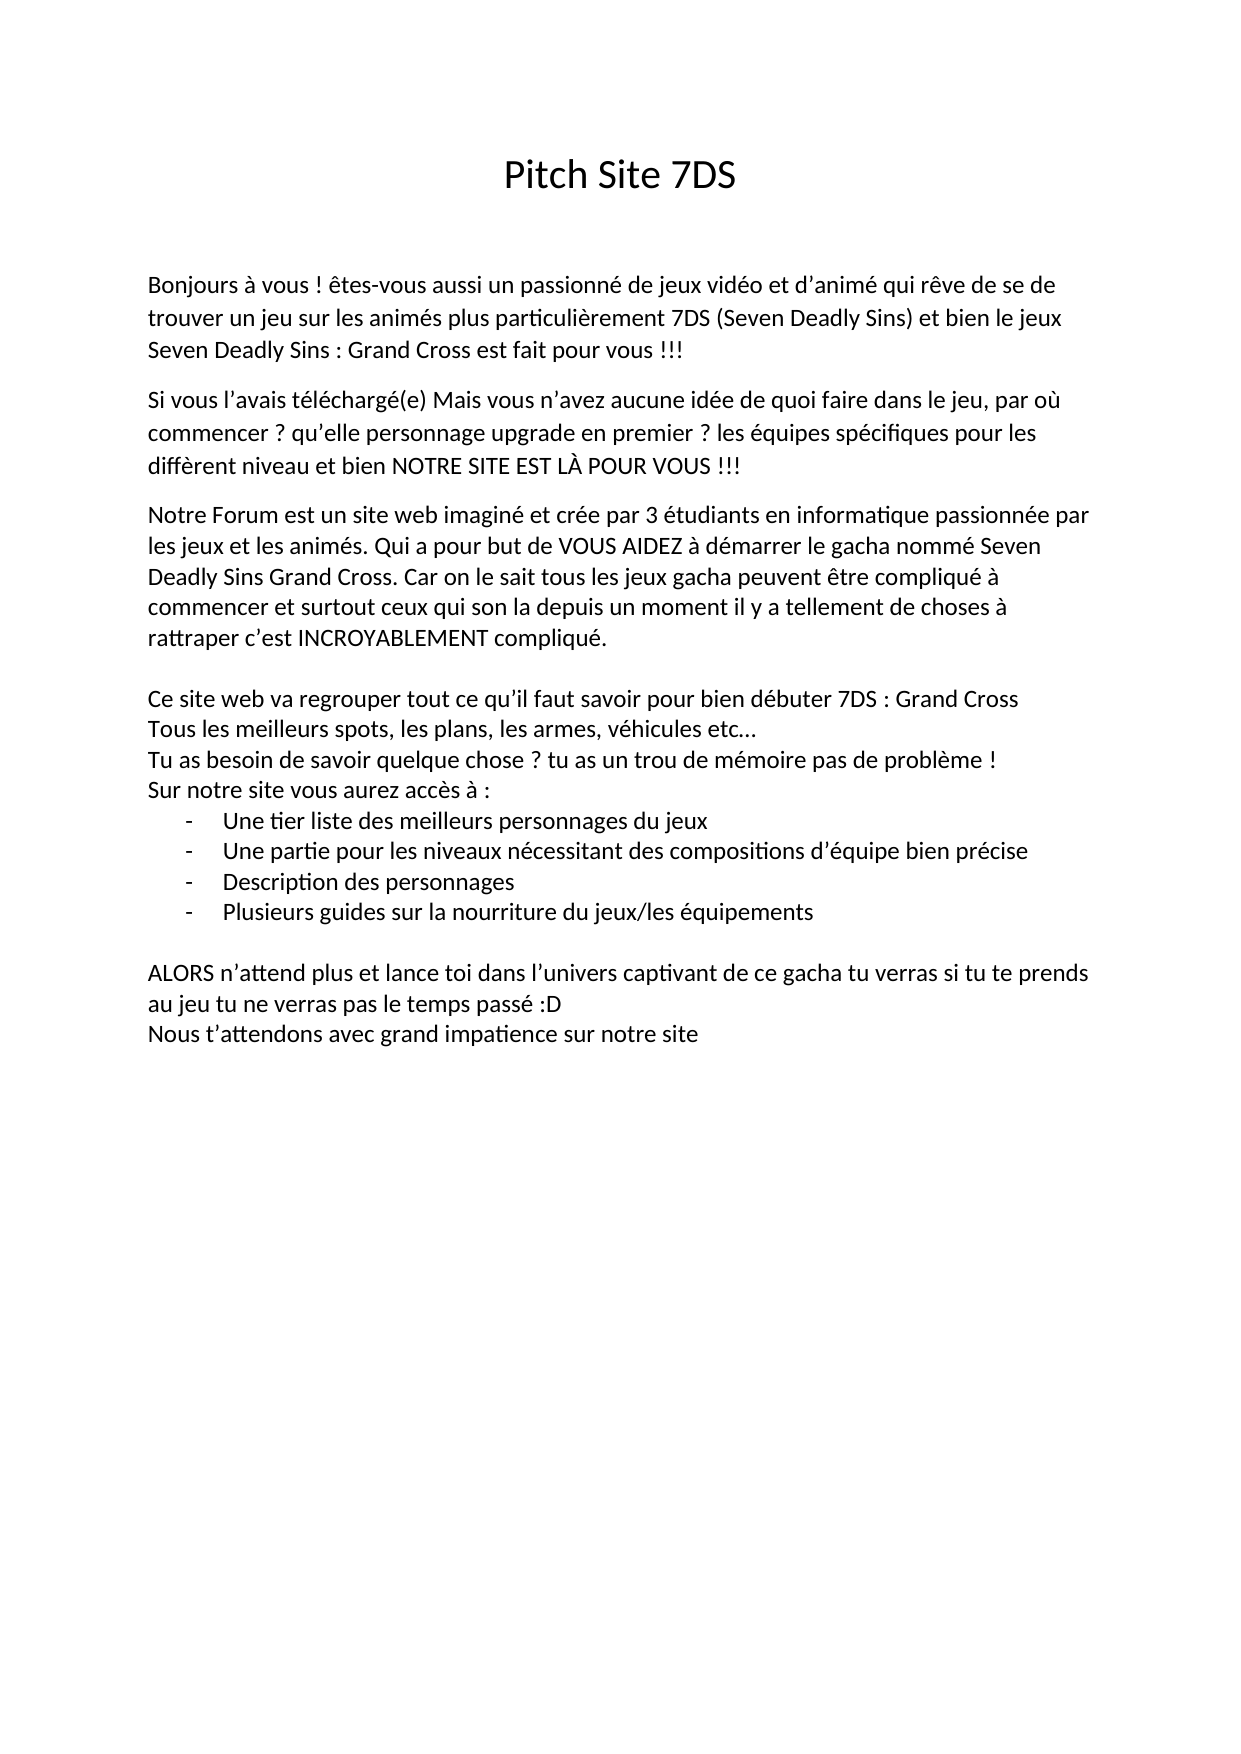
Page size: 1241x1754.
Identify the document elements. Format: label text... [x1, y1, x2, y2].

text Si vous l’avais téléchargé(e) Mais vous n’avez aucune idée de quoi faire dans le jeu, par où commencer ? qu’elle personnage upgrade en premier ? les équipes spécifiques pour les diffèrent niveau et bien NOTRE SITE EST LÀ POUR VOUS !!! [148, 384, 1093, 481]
text Tu as besoin de savoir quelque chose ? tu as un trou de mémoire pas de problème ! [148, 744, 1093, 774]
list Description des personnages [185, 866, 1093, 896]
text Sur notre site vous aurez accès à : [148, 774, 1093, 805]
text Notre Forum est un site web imaginé et crée par 3 étudiants en informatique passionnée par les jeux et les animés. Qui a pour but de VOUS AIDEZ à démarrer le gacha nommé Seven Deadly Sins Grand Cross. Car on le sait tous les jeux gacha peuvent être compliqué à commencer et surtout ceux qui son la depuis un moment il y a tellement de choses à rattraper c’est INCROYABLEMENT compliqué. [148, 499, 1093, 652]
list Une partie pour les niveaux nécessitant des compositions d’équipe bien précise [185, 835, 1093, 866]
text Pitch Site 7DS [148, 148, 1093, 198]
text Nous t’attendons avec grand impatience sur notre site [148, 1018, 1093, 1049]
list Une tier liste des meilleurs personnages du jeux [185, 805, 1093, 835]
text Tous les meilleurs spots, les plans, les armes, véhicules etc… [148, 713, 1093, 744]
text Ce site web va regrouper tout ce qu’il faut savoir pour bien débuter 7DS : Grand Cross [148, 683, 1093, 713]
text ALORS n’attend plus et lance toi dans l’univers captivant de ce gacha tu verras si tu te prends au jeu tu ne verras pas le temps passé :D [148, 957, 1093, 1018]
text Bonjours à vous ! êtes-vous aussi un passionné de jeux vidéo et d’animé qui rêve de se de trouver un jeu sur les animés plus particulièrement 7DS (Seven Deadly Sins) et bien le jeux Seven Deadly Sins : Grand Cross est fait pour vous !!! [148, 269, 1093, 365]
list Plusieurs guides sur la nourriture du jeux/les équipements [185, 896, 1093, 927]
